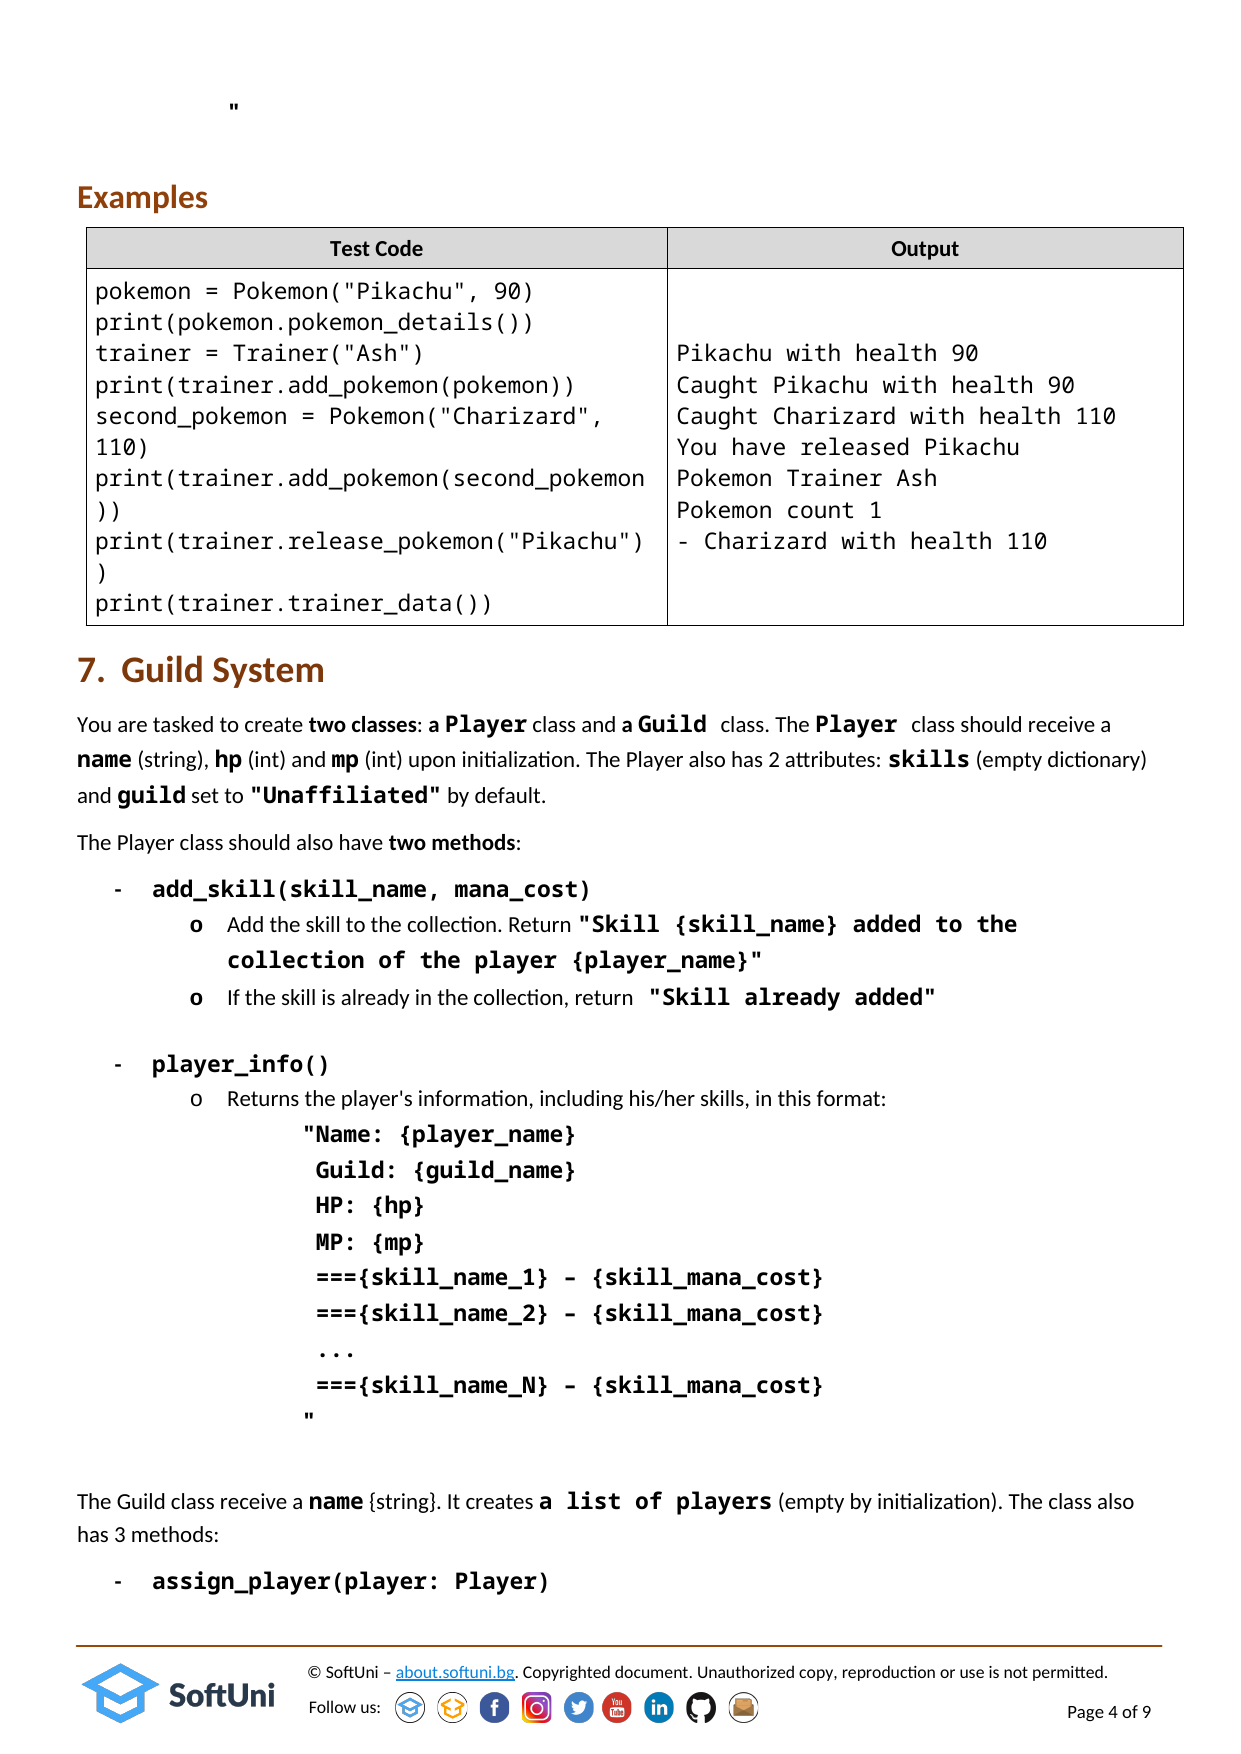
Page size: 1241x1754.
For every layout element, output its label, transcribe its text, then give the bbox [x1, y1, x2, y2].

list Add the skill to the collection. Return "Skill {skill_name} added to the collection of the player {player_name}" [189, 908, 1163, 976]
table_cell Pikachu with health 90 Caught Pikachu with health 90 Caught Charizard with health 110 You have released Pikachu Pokemon Trainer Ash Pokemon count 1 - Charizard with health 110 [668, 269, 1183, 624]
table_header Test Code [87, 228, 667, 268]
list MP: {mp} [302, 1225, 1163, 1257]
list assign_player(player: Player) [114, 1565, 1163, 1597]
picture [658, 1705, 667, 1714]
list ==={skill_name_N} – {skill_mana_cost} [302, 1369, 1163, 1400]
list add_skill(skill_name, mana_cost) [114, 872, 1163, 904]
picture [644, 1714, 653, 1723]
table_cell pokemon = Pokemon("Pikachu", 90) print(pokemon.pokemon_details()) trainer = Trainer("Ash") print(trainer.add_pokemon(pokemon)) second_pokemon = Pokemon("Charizard", 110) print(trainer.add_pokemon(second_pokemon)) print(trainer.release_pokemon("Pikachu")) print(trainer.trainer_data()) [87, 269, 667, 624]
picture [602, 1692, 632, 1723]
picture [437, 1692, 468, 1723]
picture [728, 1692, 759, 1723]
picture [665, 1714, 674, 1723]
subtitle Examples [77, 176, 1163, 217]
picture [644, 1692, 653, 1701]
picture [665, 1692, 674, 1701]
list If the skill is already in the collection, return "Skill already added" [189, 980, 1163, 1044]
text You are tasked to create two classes: a Player class and a Guild class. The Player class should receive a name (string), hp (int) and mp (int) upon initialization. The Player also has 2 attributes: skills (empty dictionary) and guild set to "Unaffiliated" by default. [77, 707, 1163, 811]
picture [522, 1692, 552, 1723]
table_header Output [668, 228, 1183, 268]
text The Player class should also have two methods: [77, 828, 1163, 856]
picture [686, 1692, 716, 1723]
picture [564, 1692, 594, 1723]
text The Guild class receive a name {string}. It creates a list of players (empty by initialization). The class also has 3 methods: [77, 1485, 1163, 1549]
list player_info() [114, 1048, 1163, 1079]
list " [302, 1405, 1163, 1468]
list " [227, 95, 1163, 127]
list Returns the player's information, including his/her skills, in this format: [189, 1084, 1163, 1113]
picture [479, 1692, 510, 1723]
subtitle Guild System [77, 646, 1163, 692]
picture [75, 1658, 281, 1729]
picture [395, 1692, 425, 1723]
list ==={skill_name_2} – {skill_mana_cost} [302, 1297, 1163, 1328]
list ==={skill_name_1} – {skill_mana_cost} [302, 1261, 1163, 1293]
list "Name: {player_name} Guild: {guild_name} HP: {hp} [302, 1118, 1163, 1221]
list ... [302, 1333, 1163, 1364]
